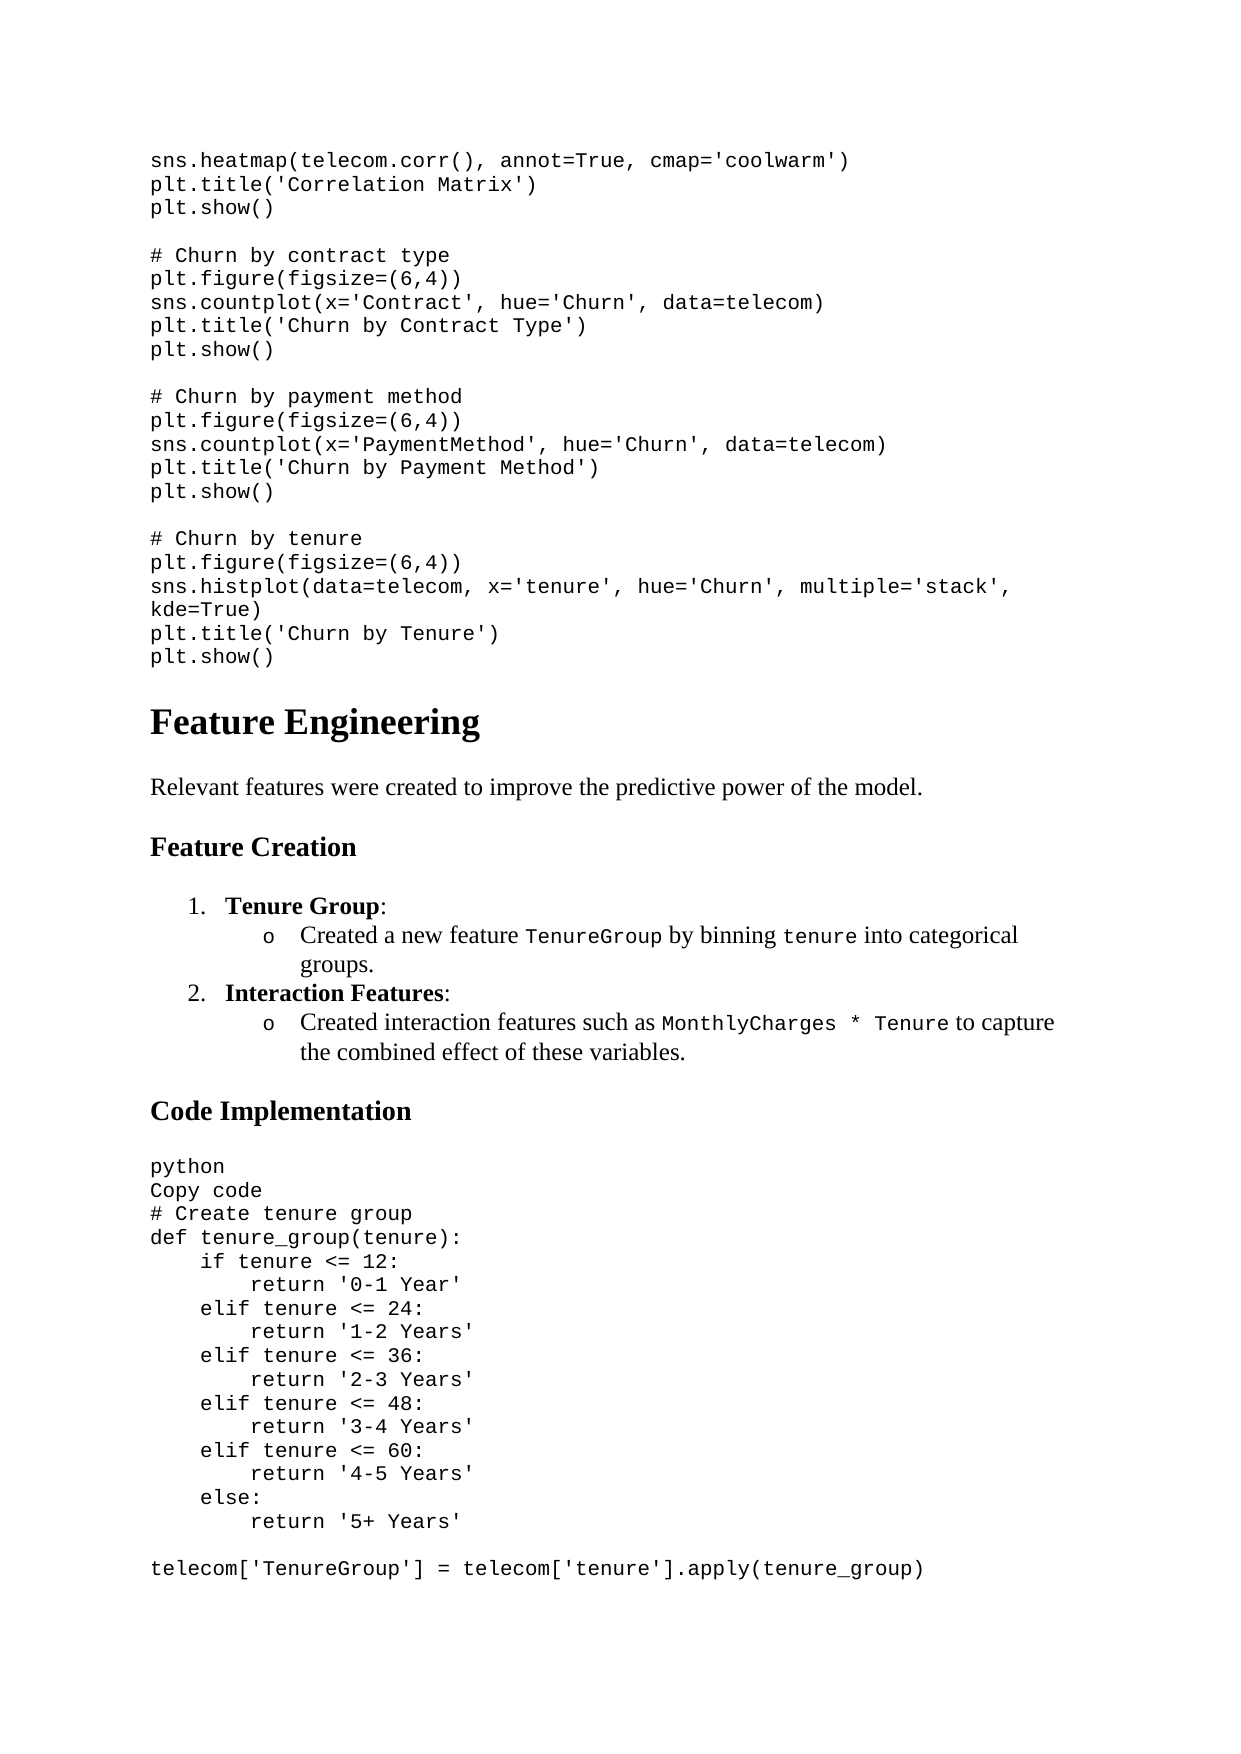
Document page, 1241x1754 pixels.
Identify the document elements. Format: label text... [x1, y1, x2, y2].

text Copy code [150, 1180, 1090, 1203]
text def tenure_group(tenure): [150, 1227, 1090, 1251]
list Created interaction features such as MonthlyCharges * Tenure to capture the combined effect of these variables. [262, 1007, 1090, 1065]
text elif tenure <= 48: [150, 1392, 1090, 1416]
text plt.figure(figsize=(6,4)) [150, 268, 1090, 292]
text sns.countplot(x='PaymentMethod', hue='Churn', data=telecom) [150, 434, 1090, 457]
list Tenure Group: [187, 891, 1090, 920]
text sns.histplot(data=telecom, x='tenure', hue='Churn', multiple='stack', kde=True) [150, 576, 1090, 623]
text plt.title('Correlation Matrix') [150, 174, 1090, 197]
text plt.title('Churn by Contract Type') [150, 316, 1090, 339]
text plt.figure(figsize=(6,4)) [150, 410, 1090, 434]
text Feature Creation [150, 829, 1090, 862]
text return '1-2 Years' [150, 1322, 1090, 1345]
text telecom['TenureGroup'] = telecom['tenure'].apply(tenure_group) [150, 1558, 1090, 1582]
text return '2-3 Years' [150, 1369, 1090, 1392]
text plt.show() [150, 339, 1090, 363]
text # Create tenure group [150, 1203, 1090, 1227]
list Interaction Features: [187, 978, 1090, 1007]
text plt.show() [150, 647, 1090, 670]
text plt.show() [150, 197, 1090, 221]
text plt.show() [150, 481, 1090, 505]
text else: [150, 1487, 1090, 1511]
text elif tenure <= 60: [150, 1440, 1090, 1463]
text Code Implementation [150, 1094, 1090, 1127]
list Created a new feature TenureGroup by binning tenure into categorical groups. [262, 920, 1090, 978]
text plt.figure(figsize=(6,4)) [150, 552, 1090, 576]
text elif tenure <= 36: [150, 1345, 1090, 1369]
text # Churn by contract type [150, 244, 1090, 268]
text return '3-4 Years' [150, 1416, 1090, 1440]
text python [150, 1156, 1090, 1180]
text elif tenure <= 24: [150, 1298, 1090, 1322]
text return '5+ Years' [150, 1511, 1090, 1534]
text sns.countplot(x='Contract', hue='Churn', data=telecom) [150, 292, 1090, 316]
text # Churn by payment method [150, 386, 1090, 410]
text return '4-5 Years' [150, 1463, 1090, 1487]
text sns.heatmap(telecom.corr(), annot=True, cmap='coolwarm') [150, 150, 1090, 174]
text return '0-1 Year' [150, 1274, 1090, 1298]
text # Churn by tenure [150, 528, 1090, 552]
text if tenure <= 12: [150, 1251, 1090, 1274]
text Feature Engineering [150, 699, 1090, 742]
text Relevant features were created to improve the predictive power of the model. [150, 772, 1090, 800]
text plt.title('Churn by Payment Method') [150, 457, 1090, 481]
text plt.title('Churn by Tenure') [150, 623, 1090, 647]
